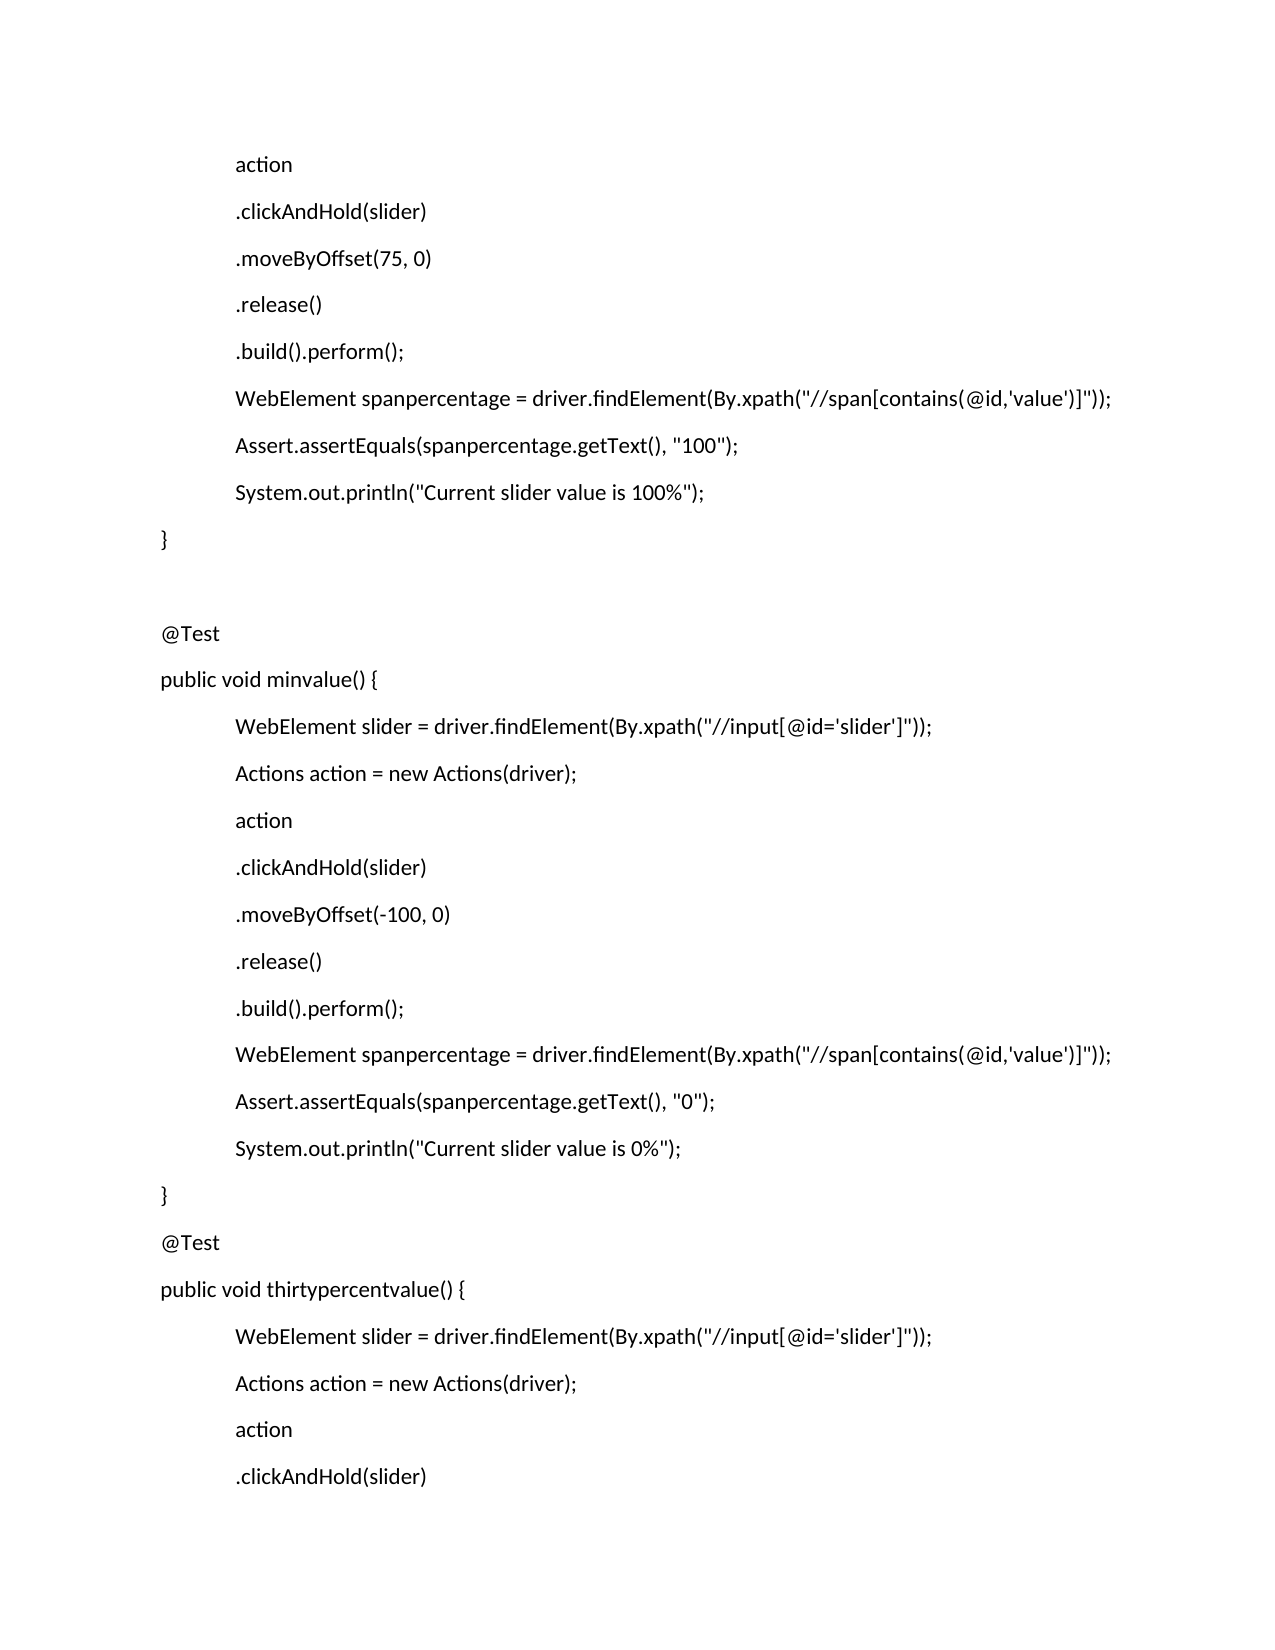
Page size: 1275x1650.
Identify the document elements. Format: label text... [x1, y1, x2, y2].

text .clickAndHold(slider) [150, 1462, 1125, 1491]
text .build().perform(); [150, 337, 1125, 366]
text Actions action = new Actions(driver); [150, 1369, 1125, 1397]
text public void minvalue() { [150, 666, 1125, 694]
text WebElement spanpercentage = driver.findElement(By.xpath("//span[contains(@id,'value')]")); [150, 1041, 1125, 1069]
text } [150, 525, 1125, 553]
text .release() [150, 947, 1125, 975]
text .release() [150, 291, 1125, 319]
text Assert.assertEquals(spanpercentage.getText(), "100"); [150, 431, 1125, 459]
text public void thirtypercentvalue() { [150, 1275, 1125, 1303]
text .moveByOffset(-100, 0) [150, 900, 1125, 928]
text System.out.println("Current slider value is 100%"); [150, 478, 1125, 506]
text action [150, 806, 1125, 834]
text .clickAndHold(slider) [150, 853, 1125, 881]
text .moveByOffset(75, 0) [150, 244, 1125, 272]
text System.out.println("Current slider value is 0%"); [150, 1134, 1125, 1162]
text action [150, 150, 1125, 178]
text action [150, 1416, 1125, 1444]
text @Test [150, 619, 1125, 647]
text } [150, 1181, 1125, 1209]
text WebElement slider = driver.findElement(By.xpath("//input[@id='slider']")); [150, 712, 1125, 741]
text WebElement slider = driver.findElement(By.xpath("//input[@id='slider']")); [150, 1322, 1125, 1350]
text WebElement spanpercentage = driver.findElement(By.xpath("//span[contains(@id,'value')]")); [150, 384, 1125, 412]
text Actions action = new Actions(driver); [150, 759, 1125, 787]
text @Test [150, 1228, 1125, 1256]
text .build().perform(); [150, 994, 1125, 1022]
text .clickAndHold(slider) [150, 197, 1125, 225]
text Assert.assertEquals(spanpercentage.getText(), "0"); [150, 1087, 1125, 1116]
